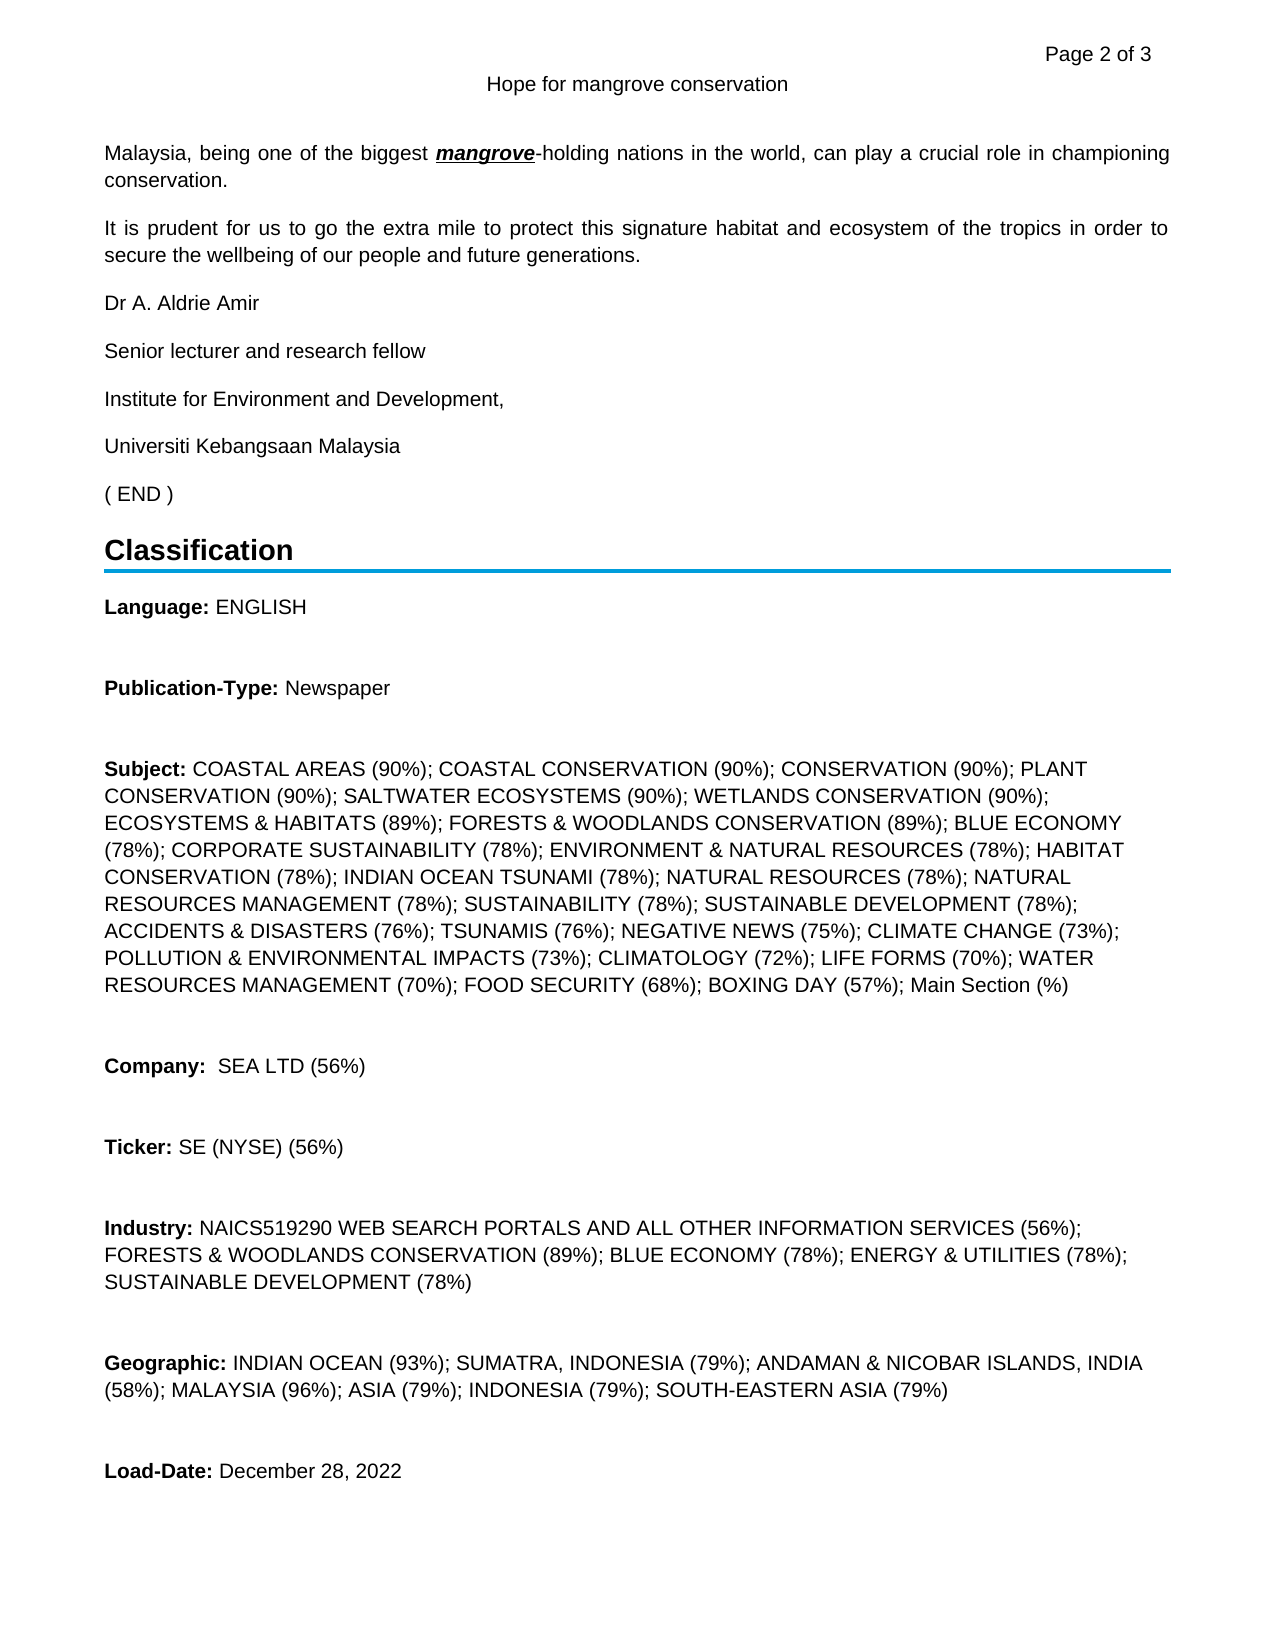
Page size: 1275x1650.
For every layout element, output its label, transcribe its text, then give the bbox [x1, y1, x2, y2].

text It is prudent for us to go the extra mile to protect this signature habitat and ecosystem of the tropics in order to secure the wellbeing of our people and future generations. [104, 212, 1171, 267]
text Company: SEA LTD (56%) [104, 1022, 1171, 1078]
text Universiti Kebangsaan Malaysia [104, 431, 1171, 458]
text Publication-Type: Newspaper [104, 644, 1171, 700]
text Industry: NAICS519290 WEB SEARCH PORTALS AND ALL OTHER INFORMATION SERVICES (56%); FORESTS & WOODLANDS CONSERVATION (89%); BLUE ECONOMY (78%); ENERGY & UTILITIES (78%); SUSTAINABLE DEVELOPMENT (78%) [104, 1184, 1171, 1294]
text Institute for Environment and Development, [104, 383, 1171, 410]
text Classification [104, 531, 1171, 567]
text Ticker: SE (NYSE) (56%) [104, 1103, 1171, 1159]
text Language: ENGLISH [104, 592, 1171, 619]
text Senior lecturer and research fellow [104, 335, 1171, 362]
text Subject: COASTAL AREAS (90%); COASTAL CONSERVATION (90%); CONSERVATION (90%); PLANT CONSERVATION (90%); SALTWATER ECOSYSTEMS (90%); WETLANDS CONSERVATION (90%); ECOSYSTEMS & HABITATS (89%); FORESTS & WOODLANDS CONSERVATION (89%); BLUE ECONOMY (78%); CORPORATE SUSTAINABILITY (78%); ENVIRONMENT & NATURAL RESOURCES (78%); HABITAT CONSERVATION (78%); INDIAN OCEAN TSUNAMI (78%); NATURAL RESOURCES (78%); NATURAL RESOURCES MANAGEMENT (78%); SUSTAINABILITY (78%); SUSTAINABLE DEVELOPMENT (78%); ACCIDENTS & DISASTERS (76%); TSUNAMIS (76%); NEGATIVE NEWS (75%); CLIMATE CHANGE (73%); POLLUTION & ENVIRONMENTAL IMPACTS (73%); CLIMATOLOGY (72%); LIFE FORMS (70%); WATER RESOURCES MANAGEMENT (70%); FOOD SECURITY (68%); BOXING DAY (57%); Main Section (%) [104, 725, 1171, 997]
text Malaysia, being one of the biggest mangrove-holding nations in the world, can play a crucial role in championing conservation. [104, 137, 1171, 192]
text Dr A. Aldrie Amir [104, 287, 1171, 314]
text ( END ) [104, 479, 1171, 506]
text Load-Date: December 28, 2022 [104, 1427, 1171, 1483]
text Geographic: INDIAN OCEAN (93%); SUMATRA, INDONESIA (79%); ANDAMAN & NICOBAR ISLANDS, INDIA (58%); MALAYSIA (96%); ASIA (79%); INDONESIA (79%); SOUTH-EASTERN ASIA (79%) [104, 1319, 1171, 1402]
